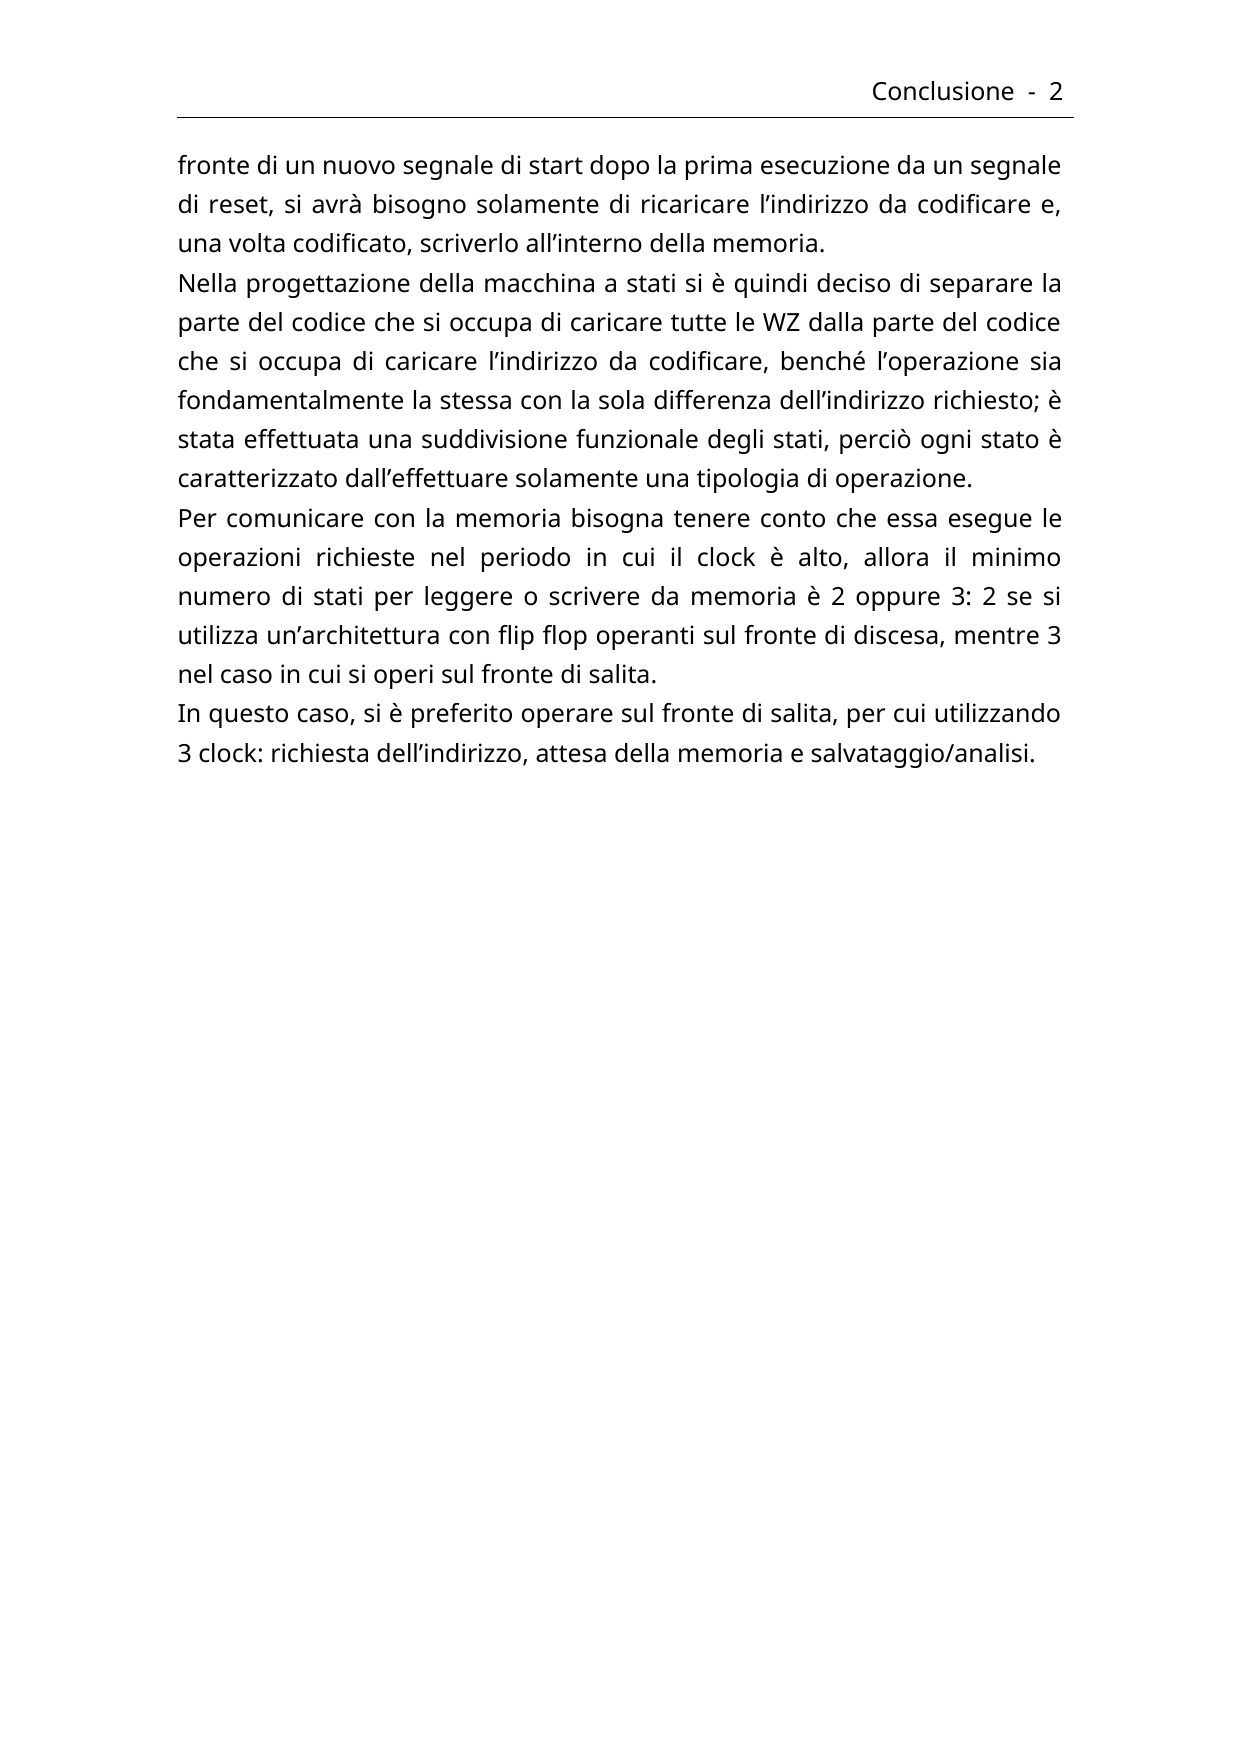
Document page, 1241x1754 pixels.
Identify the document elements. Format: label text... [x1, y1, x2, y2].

text Per comunicare con la memoria bisogna tenere conto che essa esegue le operazioni richieste nel periodo in cui il clock è alto, allora il minimo numero di stati per leggere o scrivere da memoria è 2 oppure 3: 2 se si utilizza un’architettura con flip flop operanti sul fronte di discesa, mentre 3 nel caso in cui si operi sul fronte di salita. [177, 500, 1063, 691]
text In questo caso, si è preferito operare sul fronte di salita, per cui utilizzando 3 clock: richiesta dell’indirizzo, attesa della memoria e salvataggio/analisi. [177, 696, 1063, 769]
text Nella progettazione della macchina a stati si è quindi deciso di separare la parte del codice che si occupa di caricare tutte le WZ dalla parte del codice che si occupa di caricare l’indirizzo da codificare, benché l’operazione sia fondamentalmente la stessa con la sola differenza dell’indirizzo richiesto; è stata effettuata una suddivisione funzionale degli stati, perciò ogni stato è caratterizzato dall’effettuare solamente una tipologia di operazione. [177, 265, 1063, 495]
